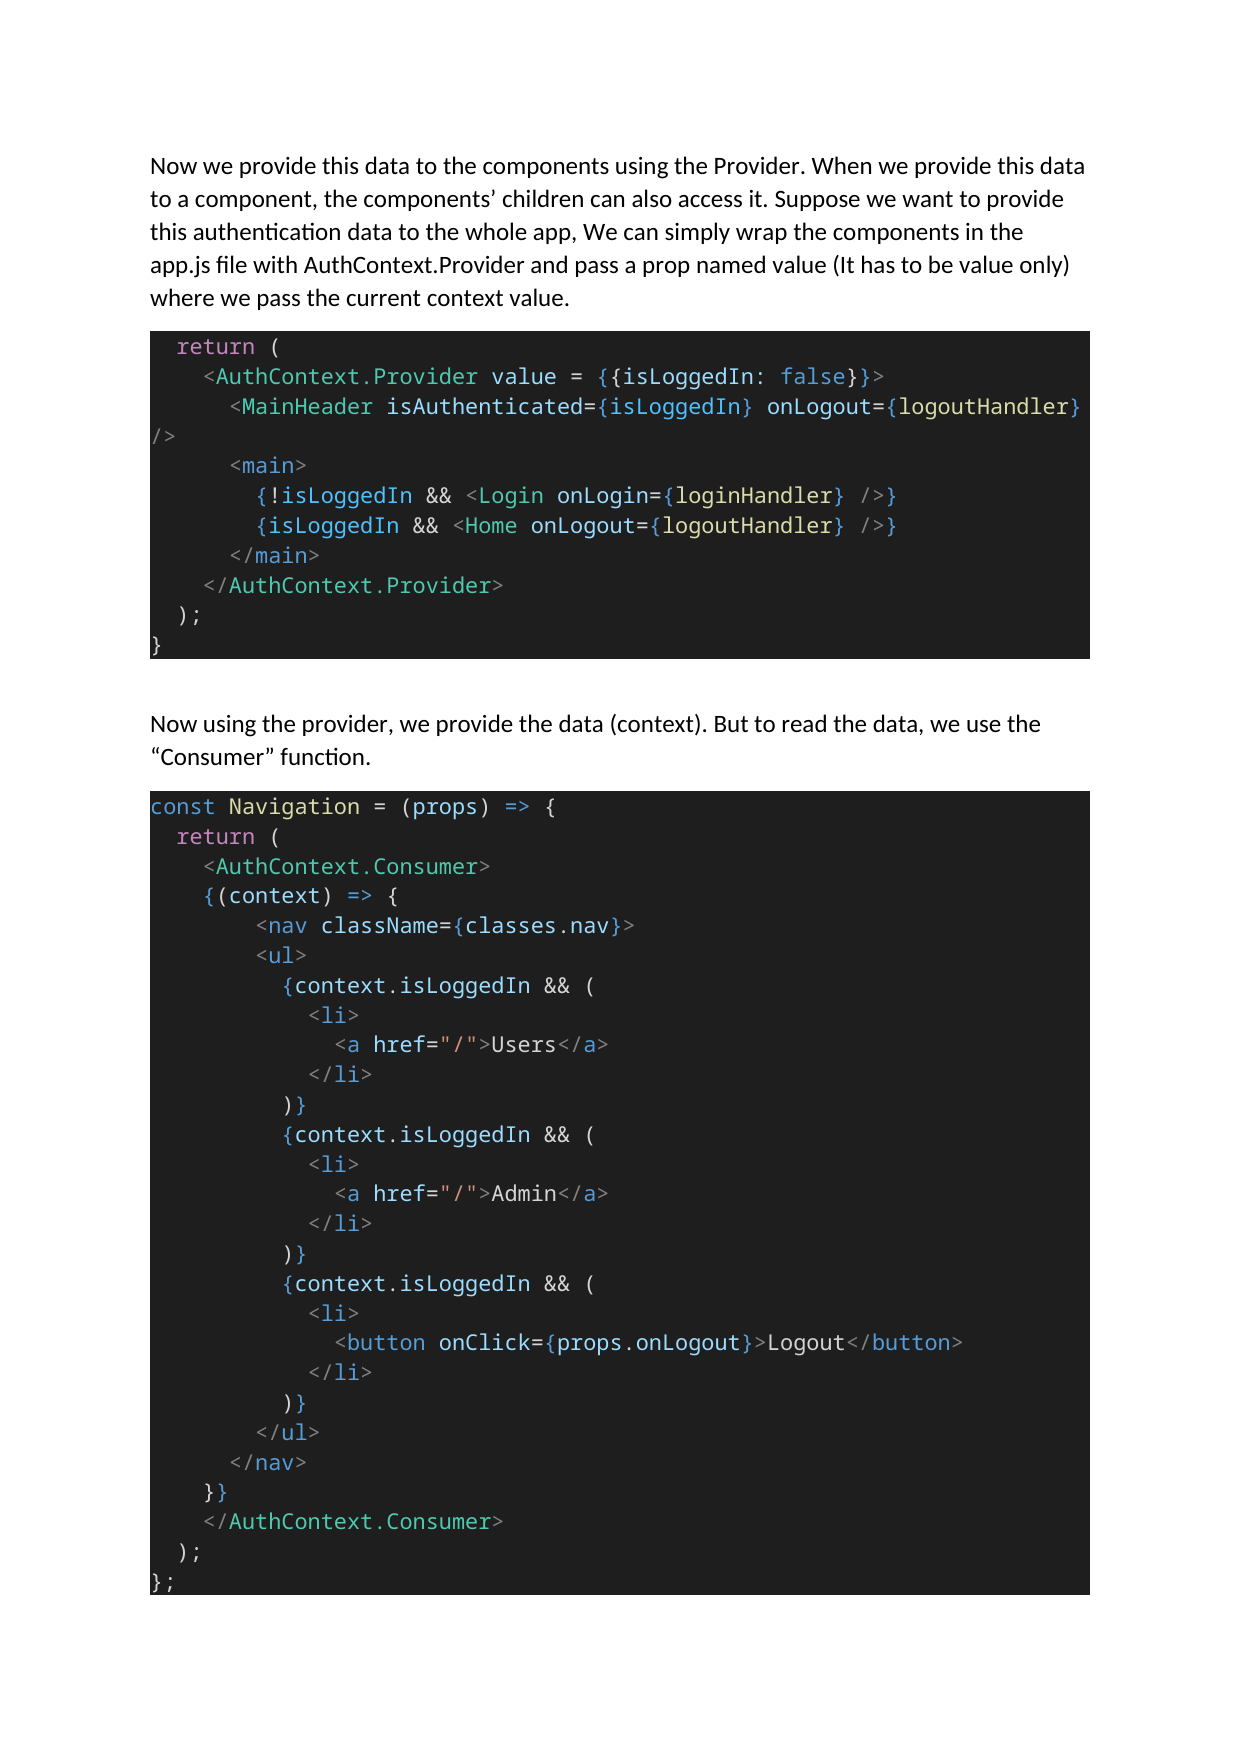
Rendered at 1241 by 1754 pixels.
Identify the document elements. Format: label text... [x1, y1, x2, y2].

text )} [150, 1089, 1090, 1119]
text return ( [150, 331, 1090, 361]
text } [150, 629, 1090, 659]
text </main> [150, 540, 1090, 569]
text ); [150, 599, 1090, 629]
text <main> [150, 450, 1090, 480]
text </AuthContext.Provider> [150, 569, 1090, 599]
text {isLoggedIn && <Home onLogout={logoutHandler} />} [150, 510, 1090, 540]
text <button onClick={props.onLogout}>Logout</button> [150, 1327, 1090, 1357]
text Now using the provider, we provide the data (context). But to read the data, we use the “Consumer” function. [150, 708, 1090, 772]
text }} [150, 1476, 1090, 1506]
text </ul> [150, 1417, 1090, 1446]
text <AuthContext.Provider value = {{isLoggedIn: false}}> [150, 361, 1090, 391]
text </li> [150, 1208, 1090, 1238]
text <a href="/">Admin</a> [150, 1178, 1090, 1208]
text )} [150, 1238, 1090, 1268]
text return ( [150, 821, 1090, 851]
text {context.isLoggedIn && ( [150, 1119, 1090, 1148]
text ); [150, 1536, 1090, 1566]
text Now we provide this data to the components using the Provider. When we provide this data to a component, the components’ children can also access it. Suppose we want to provide this authentication data to the whole app, We can simply wrap the components in the app.js file with AuthContext.Provider and pass a prop named value (It has to be value only) where we pass the current context value. [150, 150, 1090, 312]
text </AuthContext.Consumer> [150, 1506, 1090, 1536]
text {context.isLoggedIn && ( [150, 1268, 1090, 1297]
text <MainHeader isAuthenticated={isLoggedIn} onLogout={logoutHandler} /> [150, 391, 1090, 450]
text </li> [150, 1357, 1090, 1387]
text <li> [150, 1297, 1090, 1327]
text {!isLoggedIn && <Login onLogin={loginHandler} />} [150, 480, 1090, 510]
text {context.isLoggedIn && ( [150, 970, 1090, 999]
text {(context) => { [150, 880, 1090, 910]
text const Navigation = (props) => { [150, 791, 1090, 821]
text <AuthContext.Consumer> [150, 851, 1090, 880]
text </li> [150, 1059, 1090, 1089]
text <nav className={classes.nav}> [150, 910, 1090, 940]
text )} [150, 1387, 1090, 1417]
text </nav> [150, 1446, 1090, 1476]
text <a href="/">Users</a> [150, 1029, 1090, 1059]
text <ul> [150, 940, 1090, 970]
text <li> [150, 999, 1090, 1029]
text <li> [150, 1148, 1090, 1178]
text }; [150, 1566, 1090, 1595]
